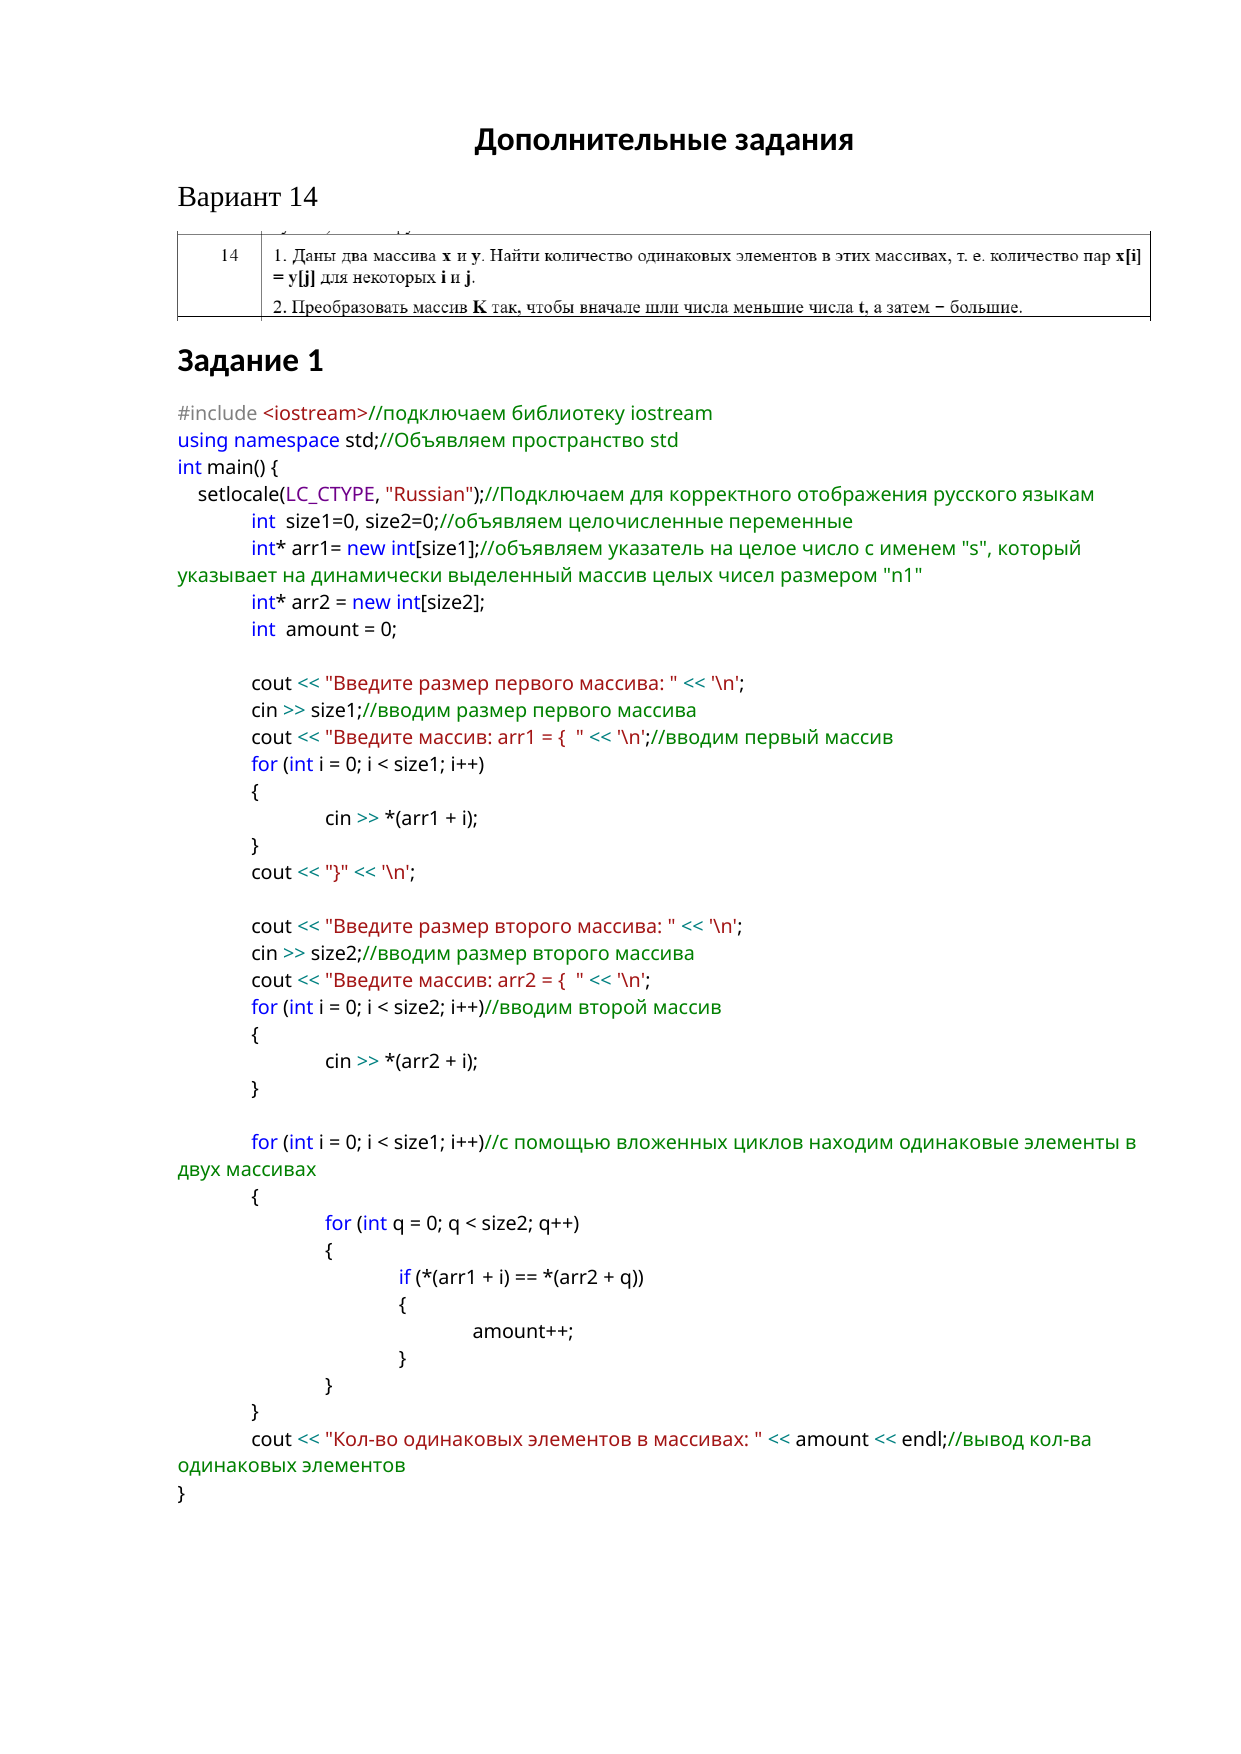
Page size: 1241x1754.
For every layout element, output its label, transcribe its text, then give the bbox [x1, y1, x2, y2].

text Вариант 14 [177, 179, 1152, 212]
text cout << "Введите размер второго массива: " << '\n'; [177, 912, 1152, 939]
text for (int i = 0; i < size1; i++)//с помощью вложенных циклов находим одинаковые элементы в двух массивах [177, 1128, 1152, 1182]
text { [177, 1290, 1152, 1317]
text } [177, 1371, 1152, 1398]
text { [177, 1182, 1152, 1209]
text cin >> size2;//вводим размер второго массива [177, 939, 1152, 966]
text cin >> *(arr1 + i); [177, 804, 1152, 831]
text using namespace std;//Объявляем пространство std [177, 427, 1152, 453]
text int amount = 0; [177, 615, 1152, 642]
text { [177, 1020, 1152, 1047]
text cin >> *(arr2 + i); [177, 1047, 1152, 1074]
text cout << "}" << '\n'; [177, 858, 1152, 885]
text cout << "Введите массив: arr1 = { " << '\n';//вводим первый массив [177, 723, 1152, 750]
text } [177, 1398, 1152, 1425]
text } [177, 1074, 1152, 1101]
text } [177, 1344, 1152, 1371]
text int* arr2 = new int[size2]; [177, 588, 1152, 615]
text cin >> size1;//вводим размер первого массива [177, 696, 1152, 723]
text } [177, 831, 1152, 858]
text cout << "Введите массив: arr2 = { " << '\n'; [177, 966, 1152, 993]
text for (int i = 0; i < size2; i++)//вводим второй массив [177, 993, 1152, 1020]
picture [177, 231, 1152, 321]
text cout << "Введите размер первого массива: " << '\n'; [177, 669, 1152, 696]
text { [177, 777, 1152, 804]
text int size1=0, size2=0;//объявляем целочисленные переменные [177, 507, 1152, 534]
text int* arr1= new int[size1];//объявляем указатель на целое число с именем "s", который указывает на динамически выделенный массив целых чисел размером "n1" [177, 534, 1152, 588]
text for (int i = 0; i < size1; i++) [177, 750, 1152, 777]
text int main() { [177, 453, 1152, 481]
text if (*(arr1 + i) == *(arr2 + q)) [177, 1263, 1152, 1290]
text setlocale(LC_CTYPE, "Russian");//Подключаем для корректного отображения русского языкам [177, 481, 1152, 507]
text Задание 1 [177, 339, 1152, 380]
text #include <iostream>//подключаем библиотеку iostream [177, 399, 1152, 427]
text Дополнительные задания [177, 118, 1152, 159]
text } [177, 1479, 1152, 1506]
text cout << "Кол-во одинаковых элементов в массивах: " << amount << endl;//вывод кол-ва одинаковых элементов [177, 1425, 1152, 1479]
text for (int q = 0; q < size2; q++) [177, 1209, 1152, 1236]
text amount++; [177, 1317, 1152, 1344]
text { [177, 1236, 1152, 1263]
